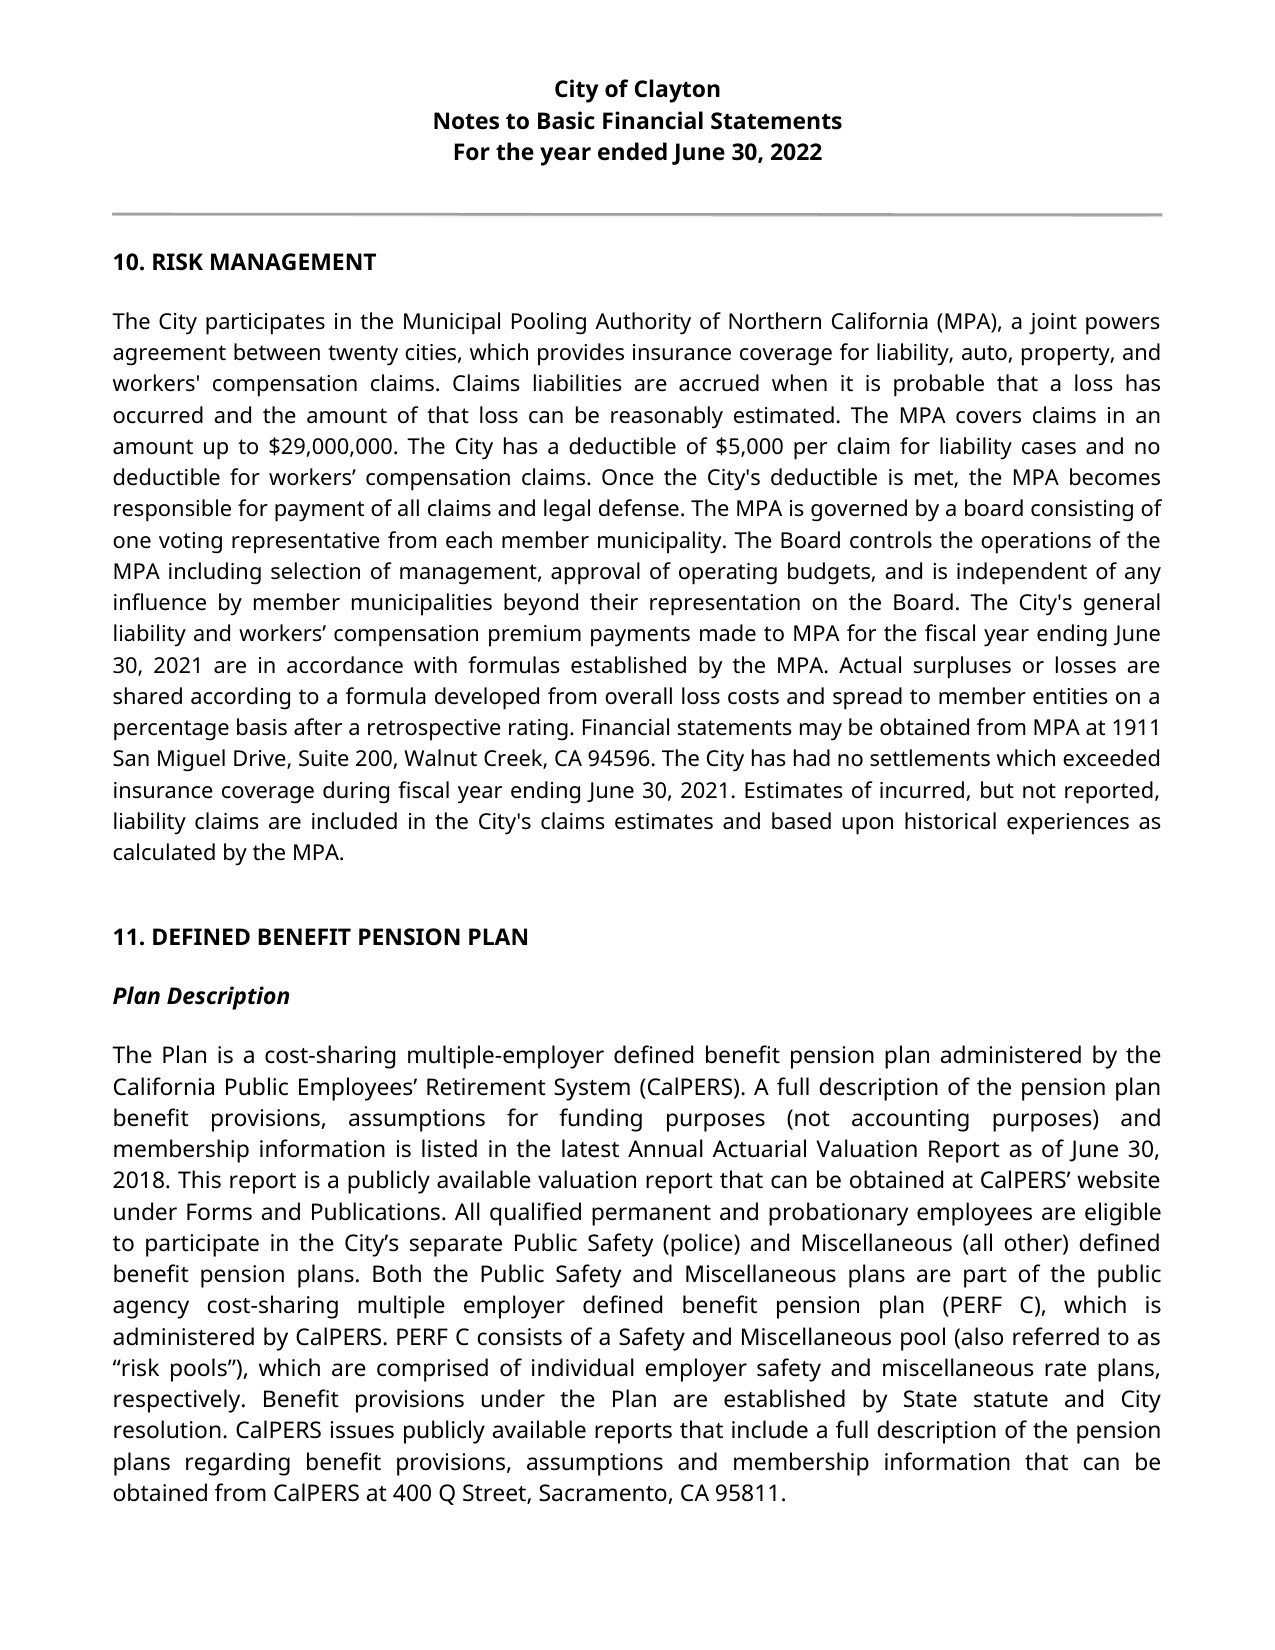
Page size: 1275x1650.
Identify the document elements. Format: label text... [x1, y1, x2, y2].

text For the year ended June 30, 2022 [112, 136, 1162, 167]
text The City participates in the Municipal Pooling Authority of Northern California (MPA), a joint powers agreement between twenty cities, which provides insurance coverage for liability, auto, property, and workers' compensation claims. Claims liabilities are accrued when it is probable that a loss has occurred and the amount of that loss can be reasonably estimated. The MPA covers claims in an amount up to $29,000,000. The City has a deductible of $5,000 per claim for liability cases and no deductible for workers’ compensation claims. Once the City's deductible is met, the MPA becomes responsible for payment of all claims and legal defense. The MPA is governed by a board consisting of one voting representative from each member municipality. The Board controls the operations of the MPA including selection of management, approval of operating budgets, and is independent of any influence by member municipalities beyond their representation on the Board. The City's general liability and workers’ compensation premium payments made to MPA for the fiscal year ending June 30, 2021 are in accordance with formulas established by the MPA. Actual surpluses or losses are shared according to a formula developed from overall loss costs and spread to member entities on a percentage basis after a retrospective rating. Financial statements may be obtained from MPA at 1911 San Miguel Drive, Suite 200, Walnut Creek, CA 94596. The City has had no settlements which exceeded insurance coverage during fiscal year ending June 30, 2021. Estimates of incurred, but not reported, liability claims are included in the City's claims estimates and based upon historical experiences as calculated by the MPA. [112, 306, 1162, 867]
text Plan Description [112, 979, 1162, 1011]
text The Plan is a cost-sharing multiple-employer defined benefit pension plan administered by the California Public Employees’ Retirement System (CalPERS). A full description of the pension plan benefit provisions, assumptions for funding purposes (not accounting purposes) and membership information is listed in the latest Annual Actuarial Valuation Report as of June 30, 2018. This report is a publicly available valuation report that can be obtained at CalPERS’ website under Forms and Publications. All qualified permanent and probationary employees are eligible to participate in the City’s separate Public Safety (police) and Miscellaneous (all other) defined benefit pension plans. Both the Public Safety and Miscellaneous plans are part of the public agency cost-sharing multiple employer defined benefit pension plan (PERF C), which is administered by CalPERS. PERF C consists of a Safety and Miscellaneous pool (also referred to as “risk pools”), which are comprised of individual employer safety and miscellaneous rate plans, respectively. Benefit provisions under the Plan are established by State statute and City resolution. CalPERS issues publicly available reports that include a full description of the pension plans regarding benefit provisions, assumptions and membership information that can be obtained from CalPERS at 400 Q Street, Sacramento, CA 95811. [112, 1039, 1162, 1508]
text City of Clayton [112, 73, 1162, 104]
text Notes to Basic Financial Statements [112, 105, 1162, 136]
text 11. DEFINED BENEFIT PENSION PLAN [112, 921, 1162, 952]
text 10. RISK MANAGEMENT [112, 246, 1162, 277]
